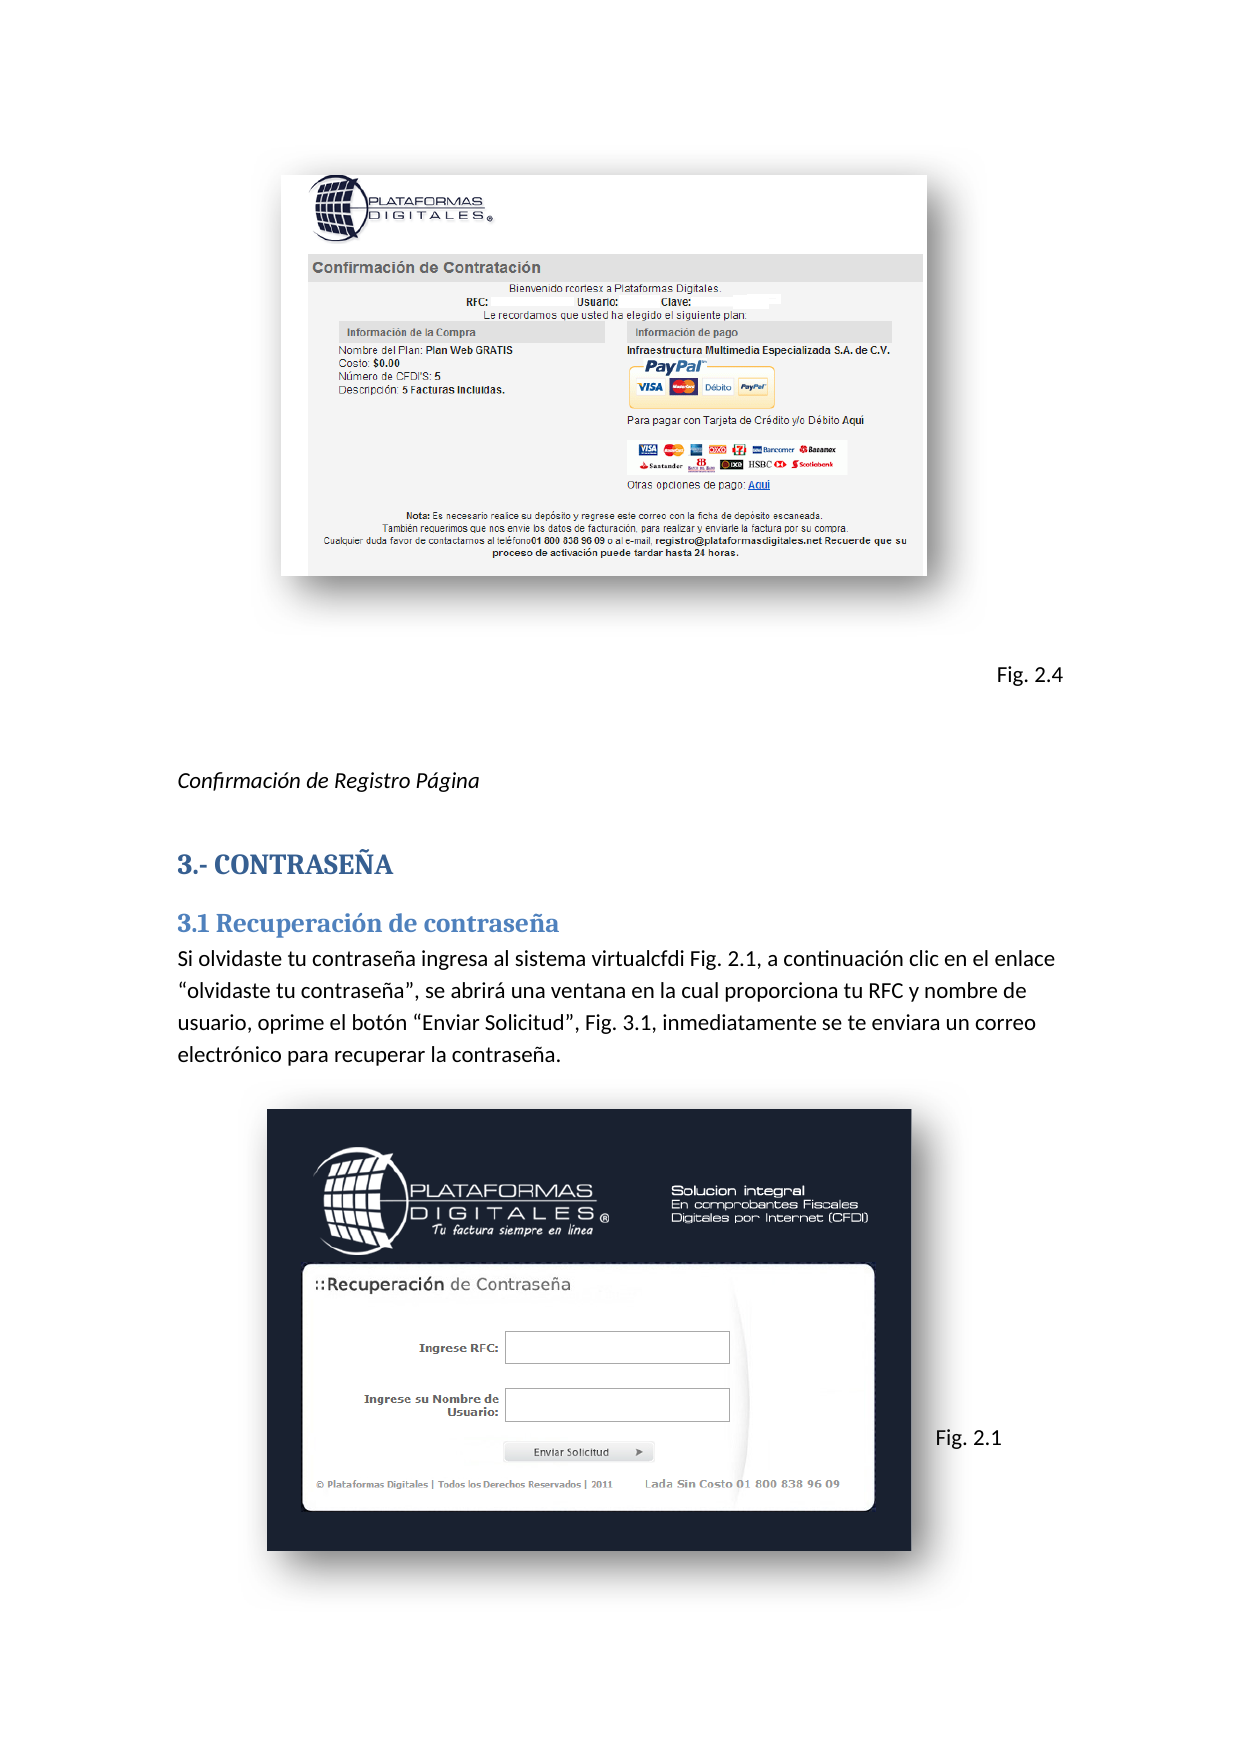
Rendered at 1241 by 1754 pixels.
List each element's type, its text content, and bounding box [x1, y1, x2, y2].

text Si olvidaste tu contraseña ingresa al sistema virtualcfdi Fig. 2.1, a continuación clic en el enlace “olvidaste tu contraseña”, se abrirá una ventana en la cual proporciona tu RFC y nombre de usuario, oprime el botón “Enviar Solicitud”, Fig. 3.1, inmediatamente se te enviara un correo electrónico para recuperar la contraseña. [177, 944, 1063, 1068]
picture [281, 175, 927, 576]
text Confirmación de Registro Página [177, 766, 1063, 794]
subtitle 3.- CONTRASEÑA [177, 848, 1063, 882]
subtitle 3.1 Recuperación de contraseña [177, 908, 1063, 939]
picture [267, 1109, 912, 1551]
text Fig. 2.4 [177, 660, 1063, 688]
